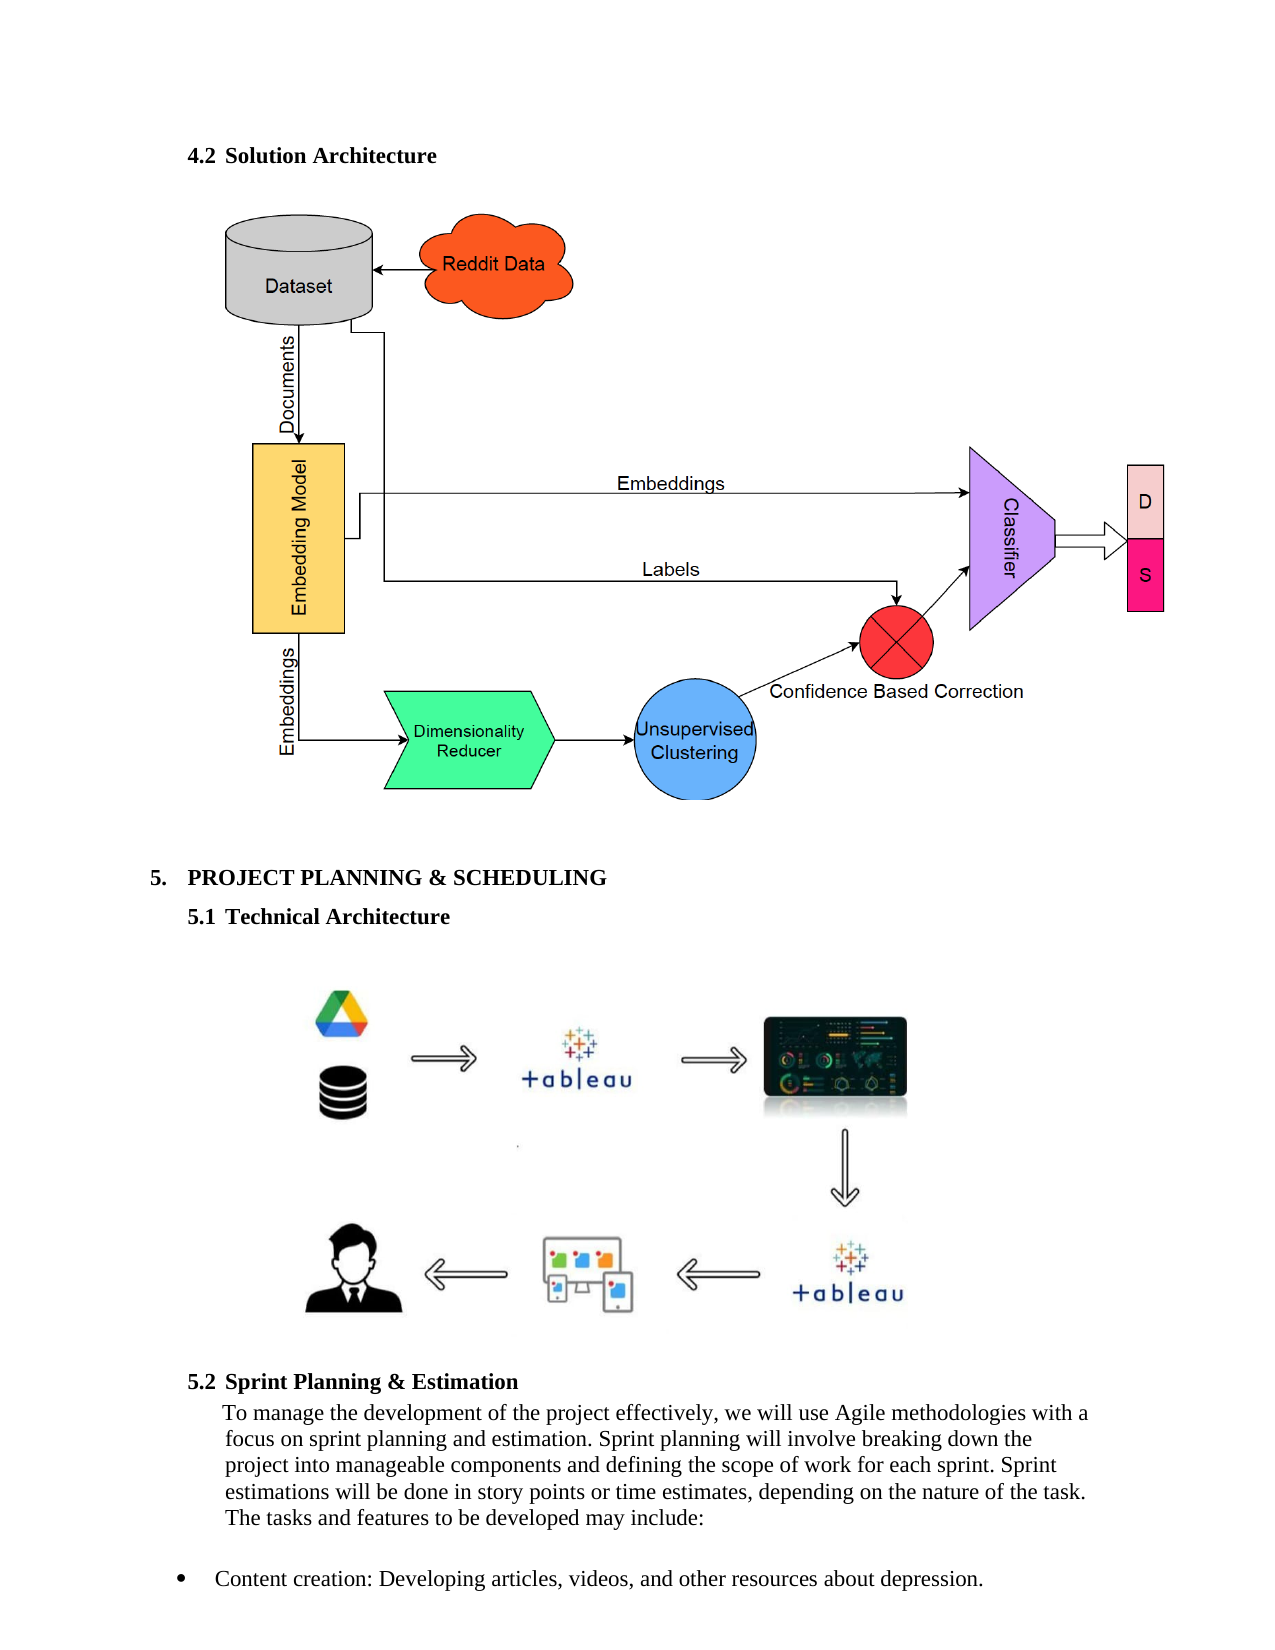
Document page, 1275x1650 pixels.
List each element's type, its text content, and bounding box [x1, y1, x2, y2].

list Sprint Planning & Estimation [187, 1368, 1096, 1395]
subtitle PROJECT PLANNING & SCHEDULING [150, 864, 1096, 890]
list To manage the development of the project effectively, we will use Agile methodologies with a focus on sprint planning and estimation. Sprint planning will involve breaking down the project into manageable components and defining the scope of work for each sprint. Sprint estimations will be done in story points or time estimates, depending on the nature of the task. The tasks and features to be developed may include: [187, 1399, 1096, 1531]
picture [225, 202, 1165, 800]
list Solution Architecture [187, 142, 1096, 168]
list Technical Architecture [187, 903, 1096, 930]
picture [225, 942, 968, 1365]
list Content creation: Developing articles, videos, and other resources about depression. [177, 1565, 1096, 1591]
